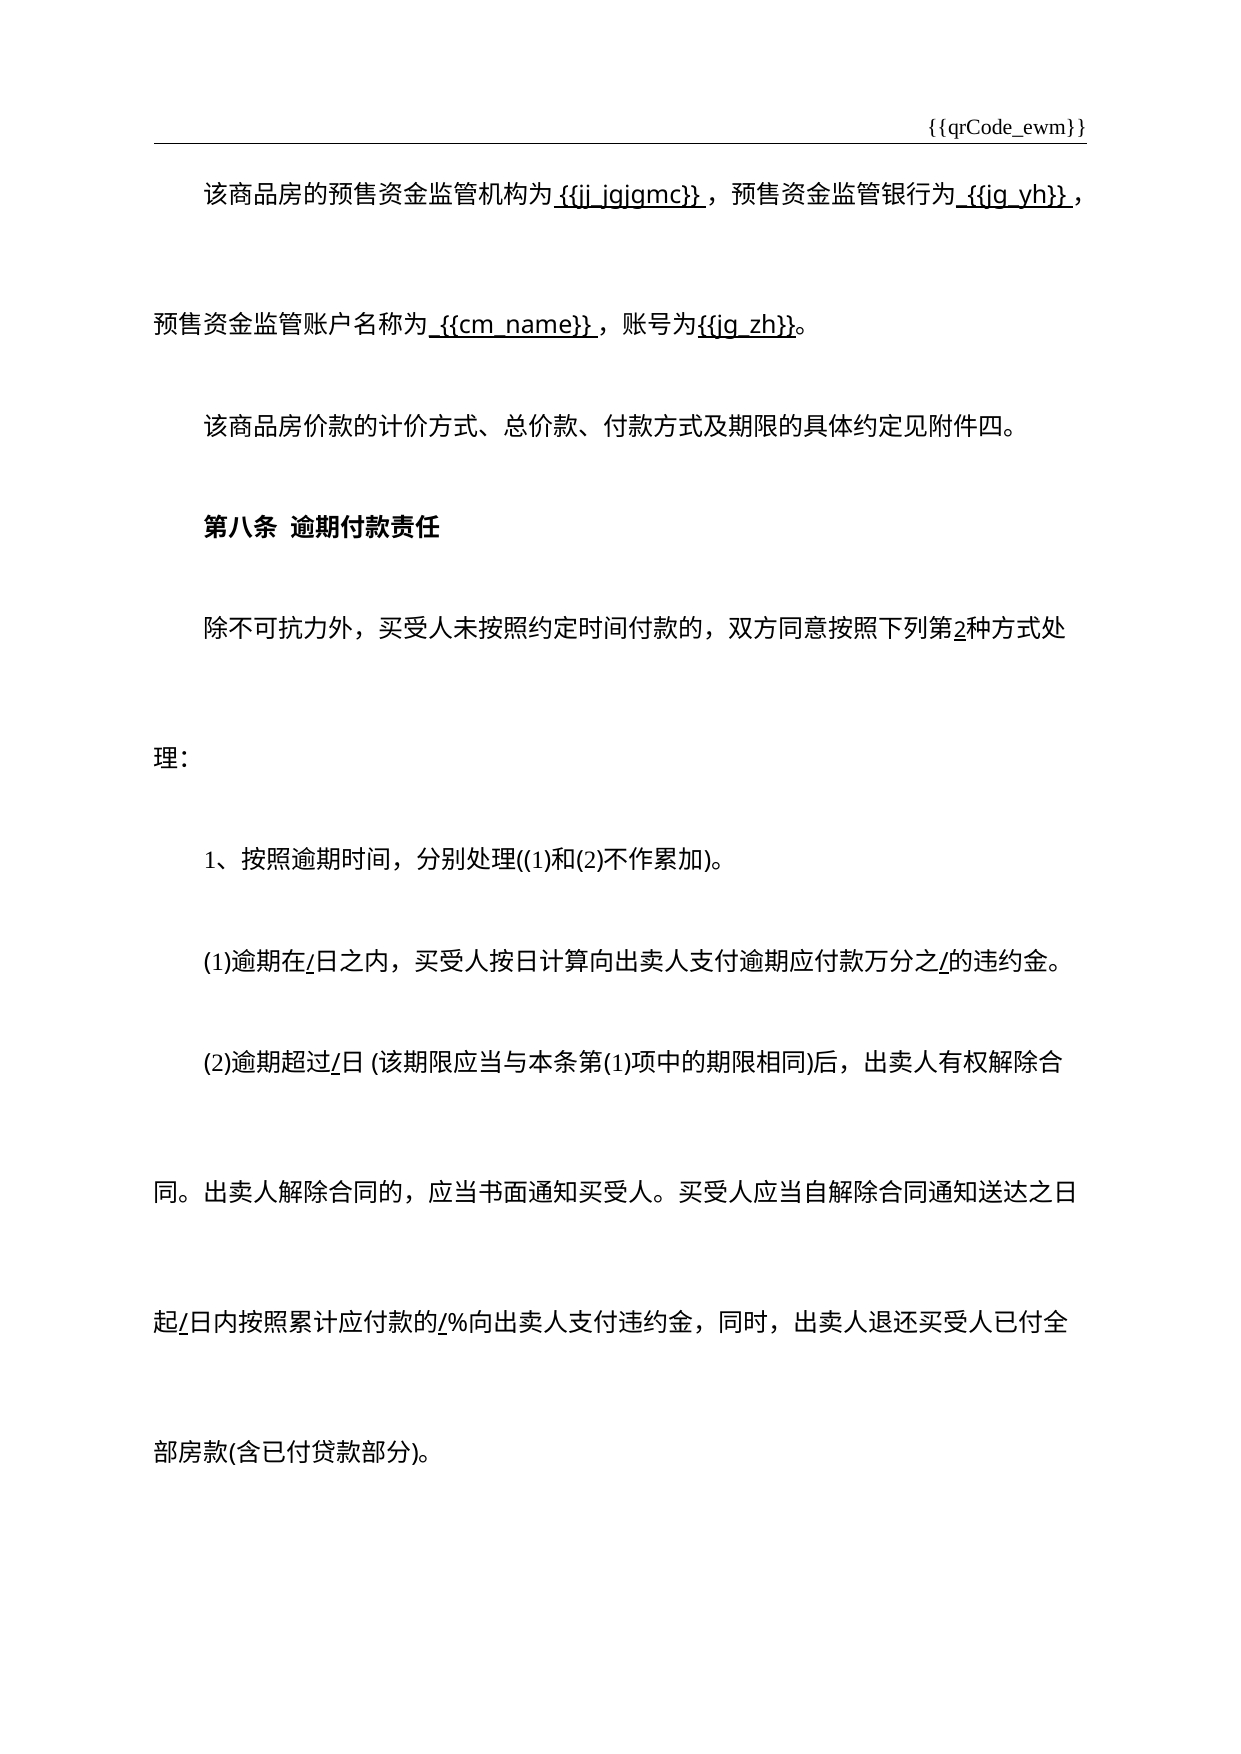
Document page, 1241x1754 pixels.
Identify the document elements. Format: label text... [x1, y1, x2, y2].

text 第八条 逾期付款责任 [153, 493, 1087, 558]
text 该商品房的预售资金监管机构为 {{jj_jgjgmc}} ，预售资金监管银行为_{{jg_yh}} ，预售资金监管账户名称为_{{cm_name}} ，账号为{{jg_zh}}。 [153, 161, 1087, 356]
text 该商品房价款的计价方式、总价款、付款方式及期限的具体约定见附件四。 [153, 392, 1087, 457]
text (2)逾期超过日 (该期限应当与本条第(1)项中的期限相同)后，出卖人有权解除合同。出卖人解除合同的，应当书面通知买受人。买受人应当自解除合同通知送达之日起日内按照累计应付款的%向出卖人支付违约金，同时，出卖人退还买受人已付全部房款(含已付贷款部分)。 [153, 1028, 1087, 1483]
text (1)逾期在日之内，买受人按日计算向出卖人支付逾期应付款万分之的违约金。 [153, 927, 1087, 992]
text 1、按照逾期时间，分别处理((1)和(2)不作累加)。 [153, 826, 1087, 891]
text 除不可抗力外，买受人未按照约定时间付款的，双方同意按照下列第种方式处理： [153, 594, 1087, 789]
